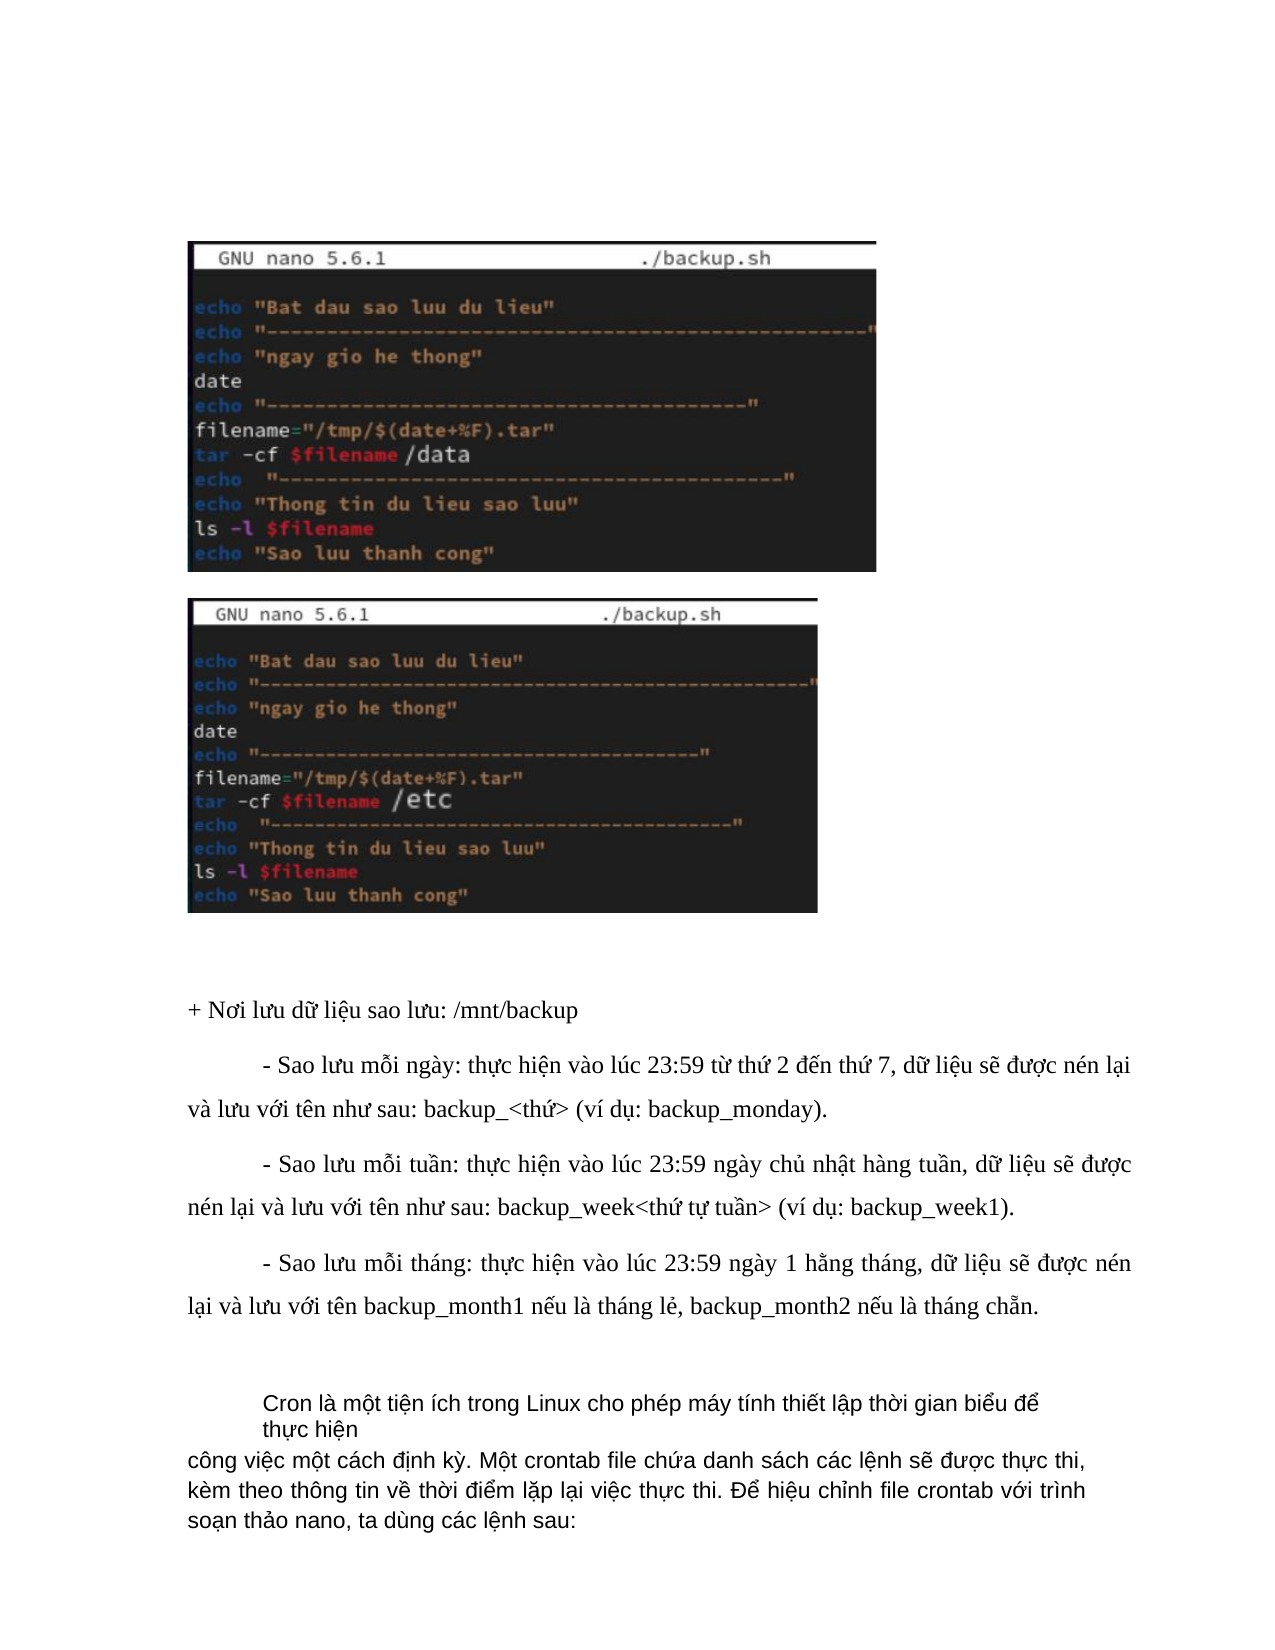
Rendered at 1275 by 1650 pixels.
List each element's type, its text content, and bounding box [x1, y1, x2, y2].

picture [187, 241, 877, 572]
text - Sao lưu mỗi tuần: thực hiện vào lúc 23:59 ngày chủ nhật hàng tuần, dữ liệu sẽ được nén lại và lưu với tên như sau: backup_week<thứ tự tuần> (ví dụ: backup_week1). [187, 1149, 1132, 1221]
text - Sao lưu mỗi ngày: thực hiện vào lúc 23:59 từ thứ 2 đến thứ 7, dữ liệu sẽ được nén lại và lưu với tên như sau: backup_<thứ> (ví dụ: backup_monday). [187, 1051, 1132, 1122]
picture [187, 598, 818, 913]
text + Nơi lưu dữ liệu sao lưu: /mnt/backup [187, 995, 1132, 1024]
text - Sao lưu mỗi tháng: thực hiện vào lúc 23:59 ngày 1 hằng tháng, dữ liệu sẽ được nén lại và lưu với tên backup_month1 nếu là tháng lẻ, backup_month2 nếu là tháng chẵn. [187, 1248, 1132, 1320]
text Cron là một tiện ích trong Linux cho phép máy tính thiết lập thời gian biểu để thực hiện [262, 1390, 1087, 1443]
text công việc một cách định kỳ. Một crontab file chứa danh sách các lệnh sẽ được thực thi, kèm theo thông tin về thời điểm lặp lại việc thực thi. Để hiệu chỉnh file crontab với trình soạn thảo nano, ta dùng các lệnh sau: [187, 1447, 1087, 1533]
